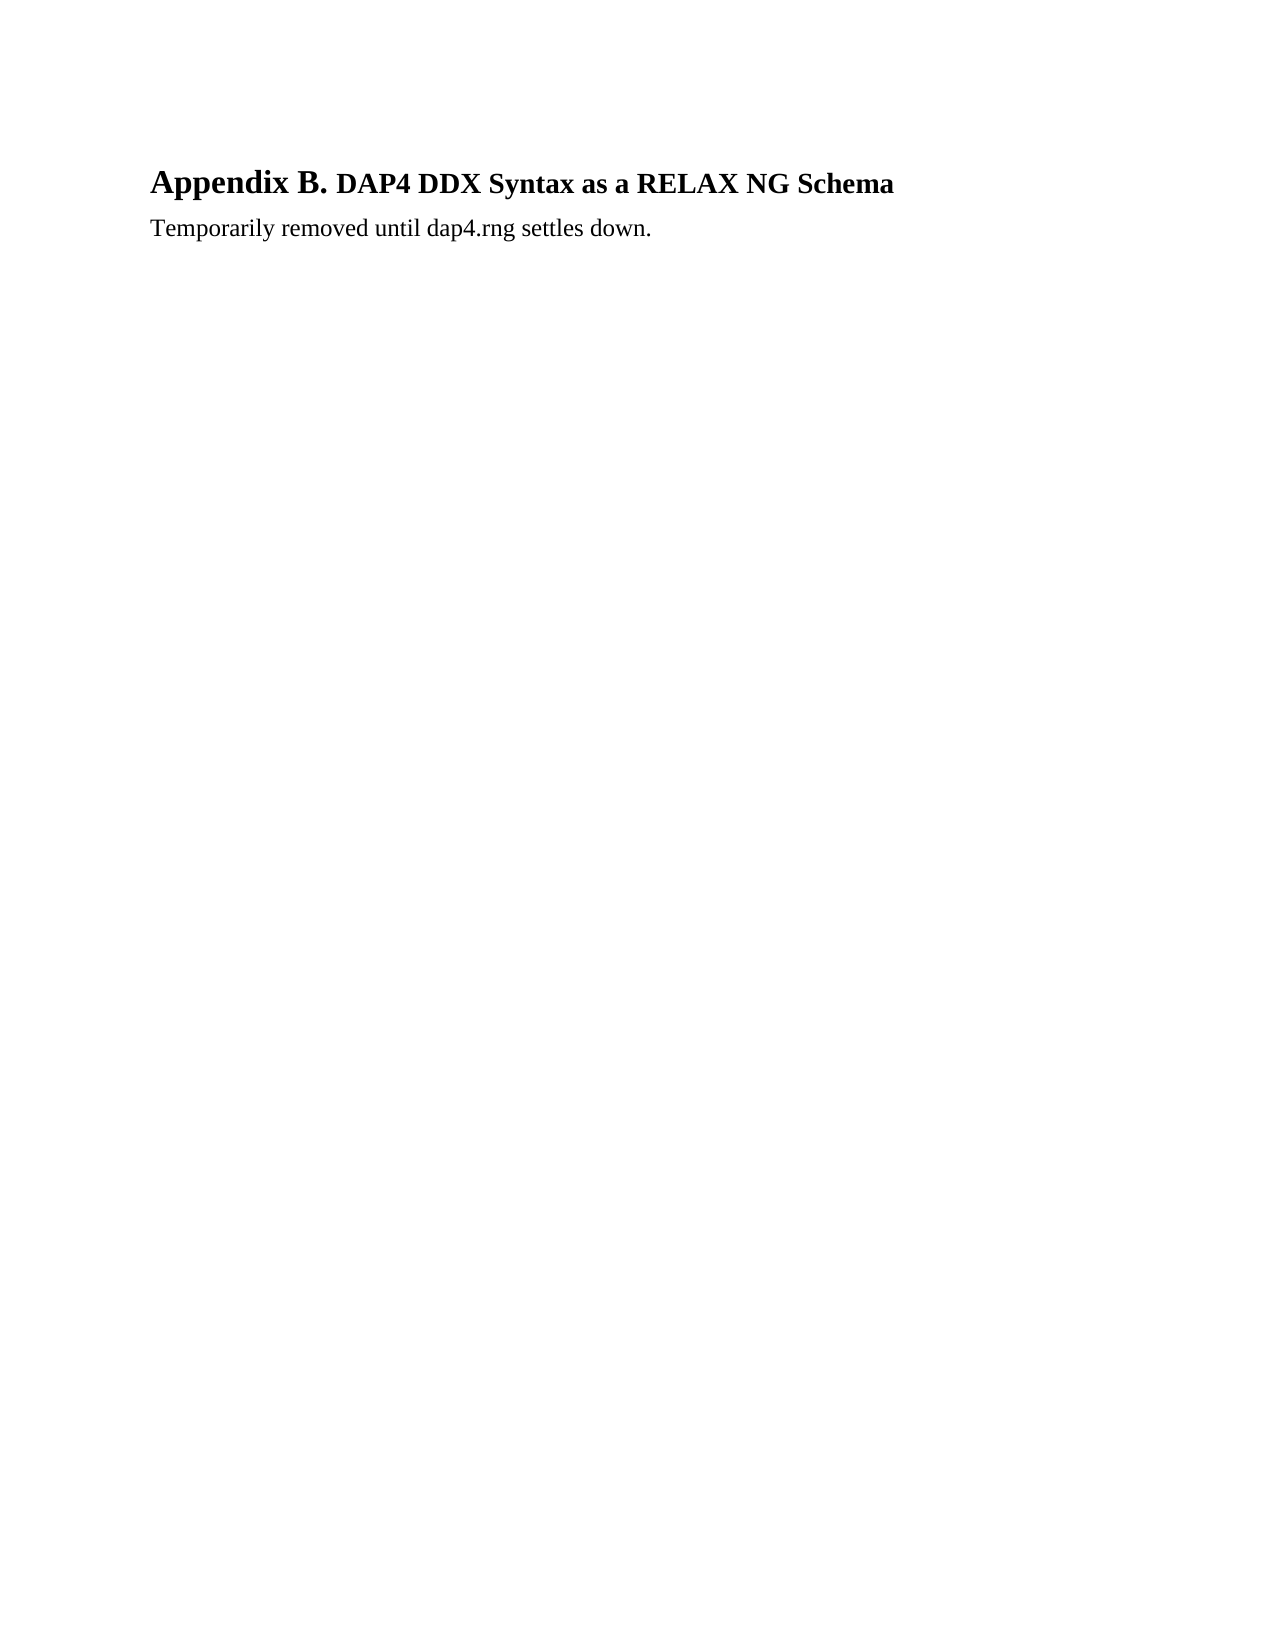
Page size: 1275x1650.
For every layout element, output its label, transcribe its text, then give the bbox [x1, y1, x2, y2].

text DAP4 DDX Syntax as a RELAX NG Schema [150, 162, 1125, 201]
